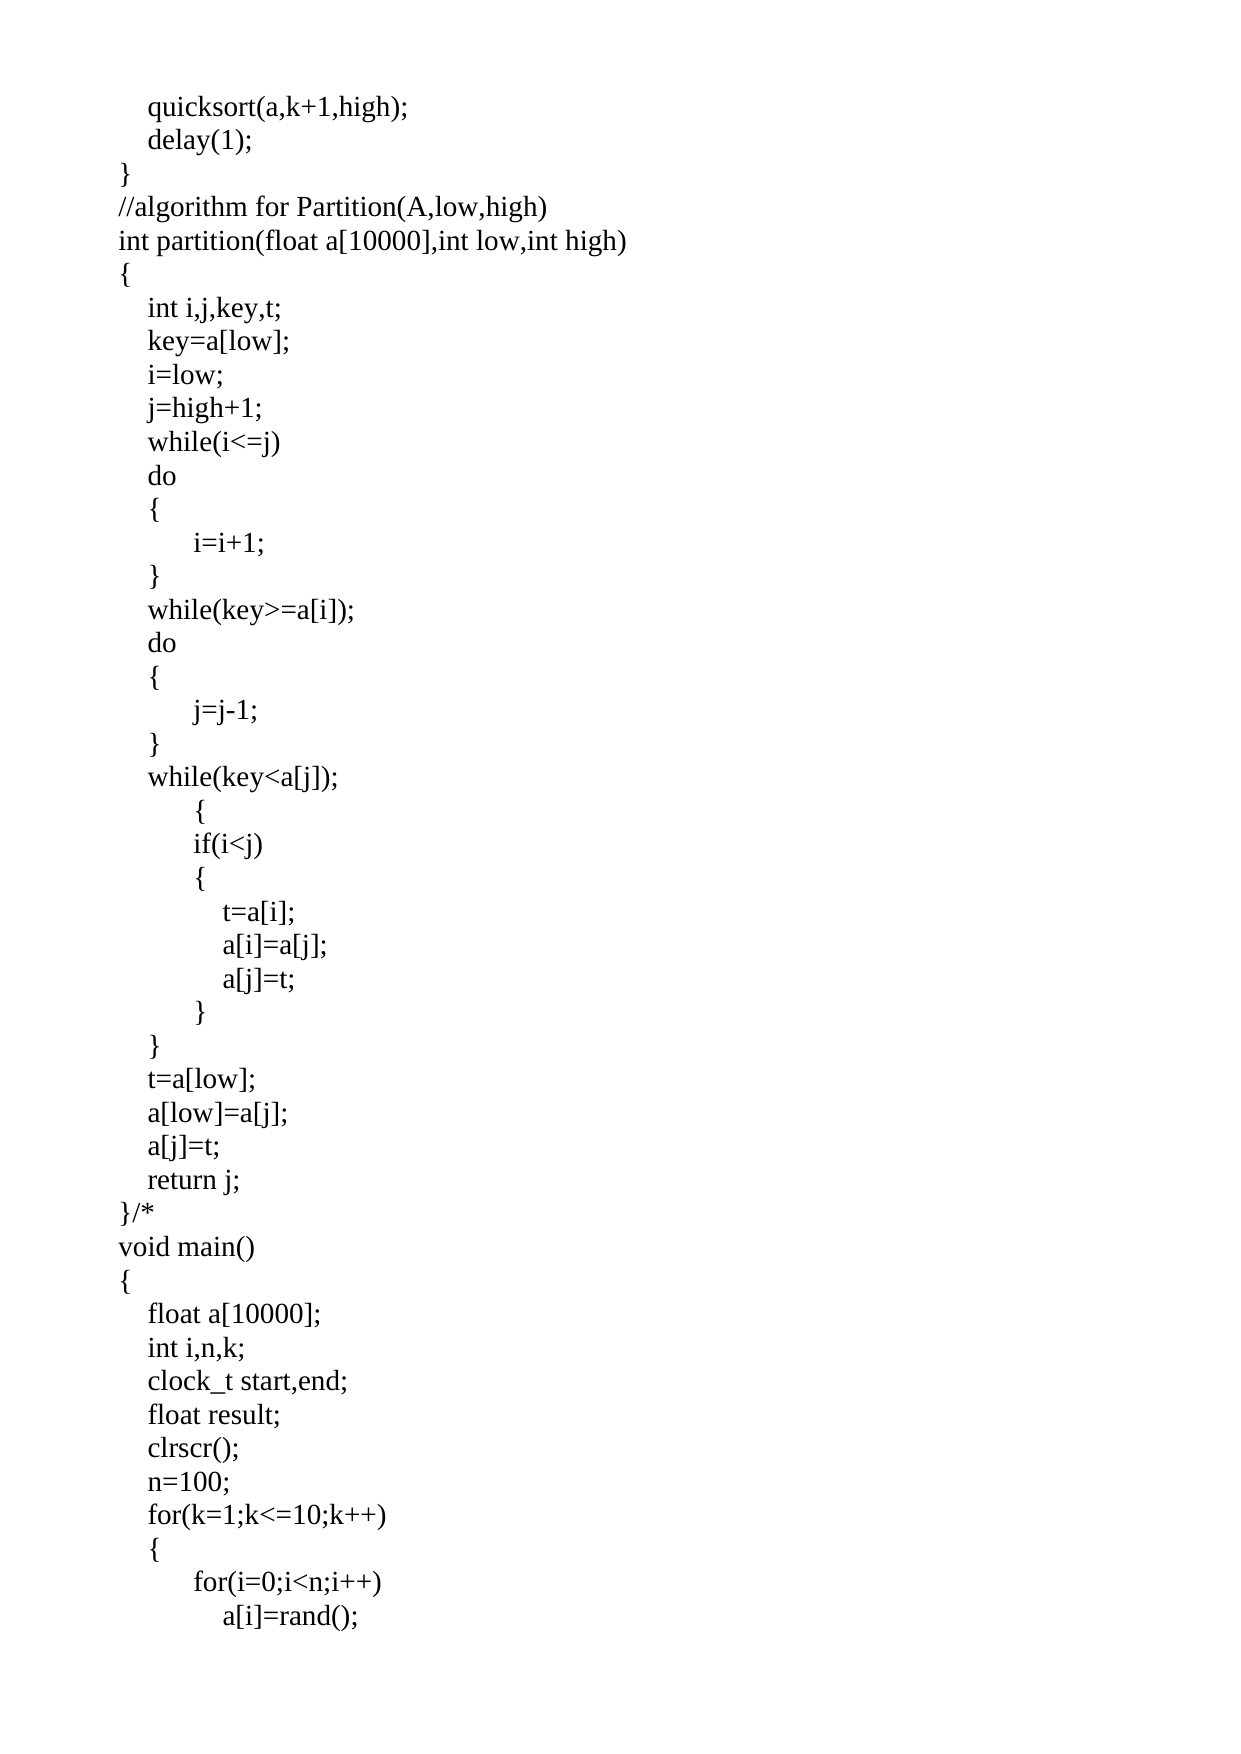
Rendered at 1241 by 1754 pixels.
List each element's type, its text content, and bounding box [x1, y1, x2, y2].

text if(i<j) [118, 827, 1191, 860]
text { [118, 256, 1191, 290]
text } [118, 1028, 1191, 1061]
text { [118, 491, 1191, 525]
text int partition(float a[10000],int low,int high) [118, 223, 1191, 256]
text }/* [118, 1196, 1191, 1229]
text } [118, 156, 1191, 189]
text //algorithm for Partition(A,low,high) [118, 189, 1191, 223]
text a[low]=a[j]; [118, 1095, 1191, 1128]
text { [118, 659, 1191, 692]
text while(key<a[j]); [118, 759, 1191, 793]
text return j; [118, 1162, 1191, 1196]
text { [118, 793, 1191, 827]
text a[j]=t; [118, 961, 1191, 994]
text a[i]=a[j]; [118, 927, 1191, 961]
text float result; [118, 1397, 1191, 1430]
text } [118, 726, 1191, 759]
text { [118, 860, 1191, 894]
text key=a[low]; [118, 323, 1191, 357]
text while(key>=a[i]); [118, 592, 1191, 625]
text t=a[low]; [118, 1061, 1191, 1095]
text clrscr(); [118, 1430, 1191, 1464]
text do [118, 458, 1191, 491]
text while(i<=j) [118, 424, 1191, 458]
text i=i+1; [118, 525, 1191, 558]
text int i,n,k; [118, 1330, 1191, 1363]
text int i,j,key,t; [118, 290, 1191, 323]
text delay(1); [118, 122, 1191, 156]
text a[j]=t; [118, 1128, 1191, 1162]
text { [118, 1531, 1191, 1564]
text { [118, 1263, 1191, 1296]
text } [118, 994, 1191, 1028]
text j=high+1; [118, 391, 1191, 424]
text do [118, 625, 1191, 659]
text void main() [118, 1229, 1191, 1263]
text a[i]=rand(); [118, 1598, 1191, 1632]
text clock_t start,end; [118, 1363, 1191, 1397]
text i=low; [118, 357, 1191, 391]
text j=j-1; [118, 692, 1191, 726]
text t=a[i]; [118, 894, 1191, 927]
text for(i=0;i<n;i++) [118, 1564, 1191, 1598]
text float a[10000]; [118, 1296, 1191, 1330]
text for(k=1;k<=10;k++) [118, 1497, 1191, 1531]
text quicksort(a,k+1,high); [118, 89, 1191, 122]
text n=100; [118, 1464, 1191, 1497]
text } [118, 558, 1191, 592]
